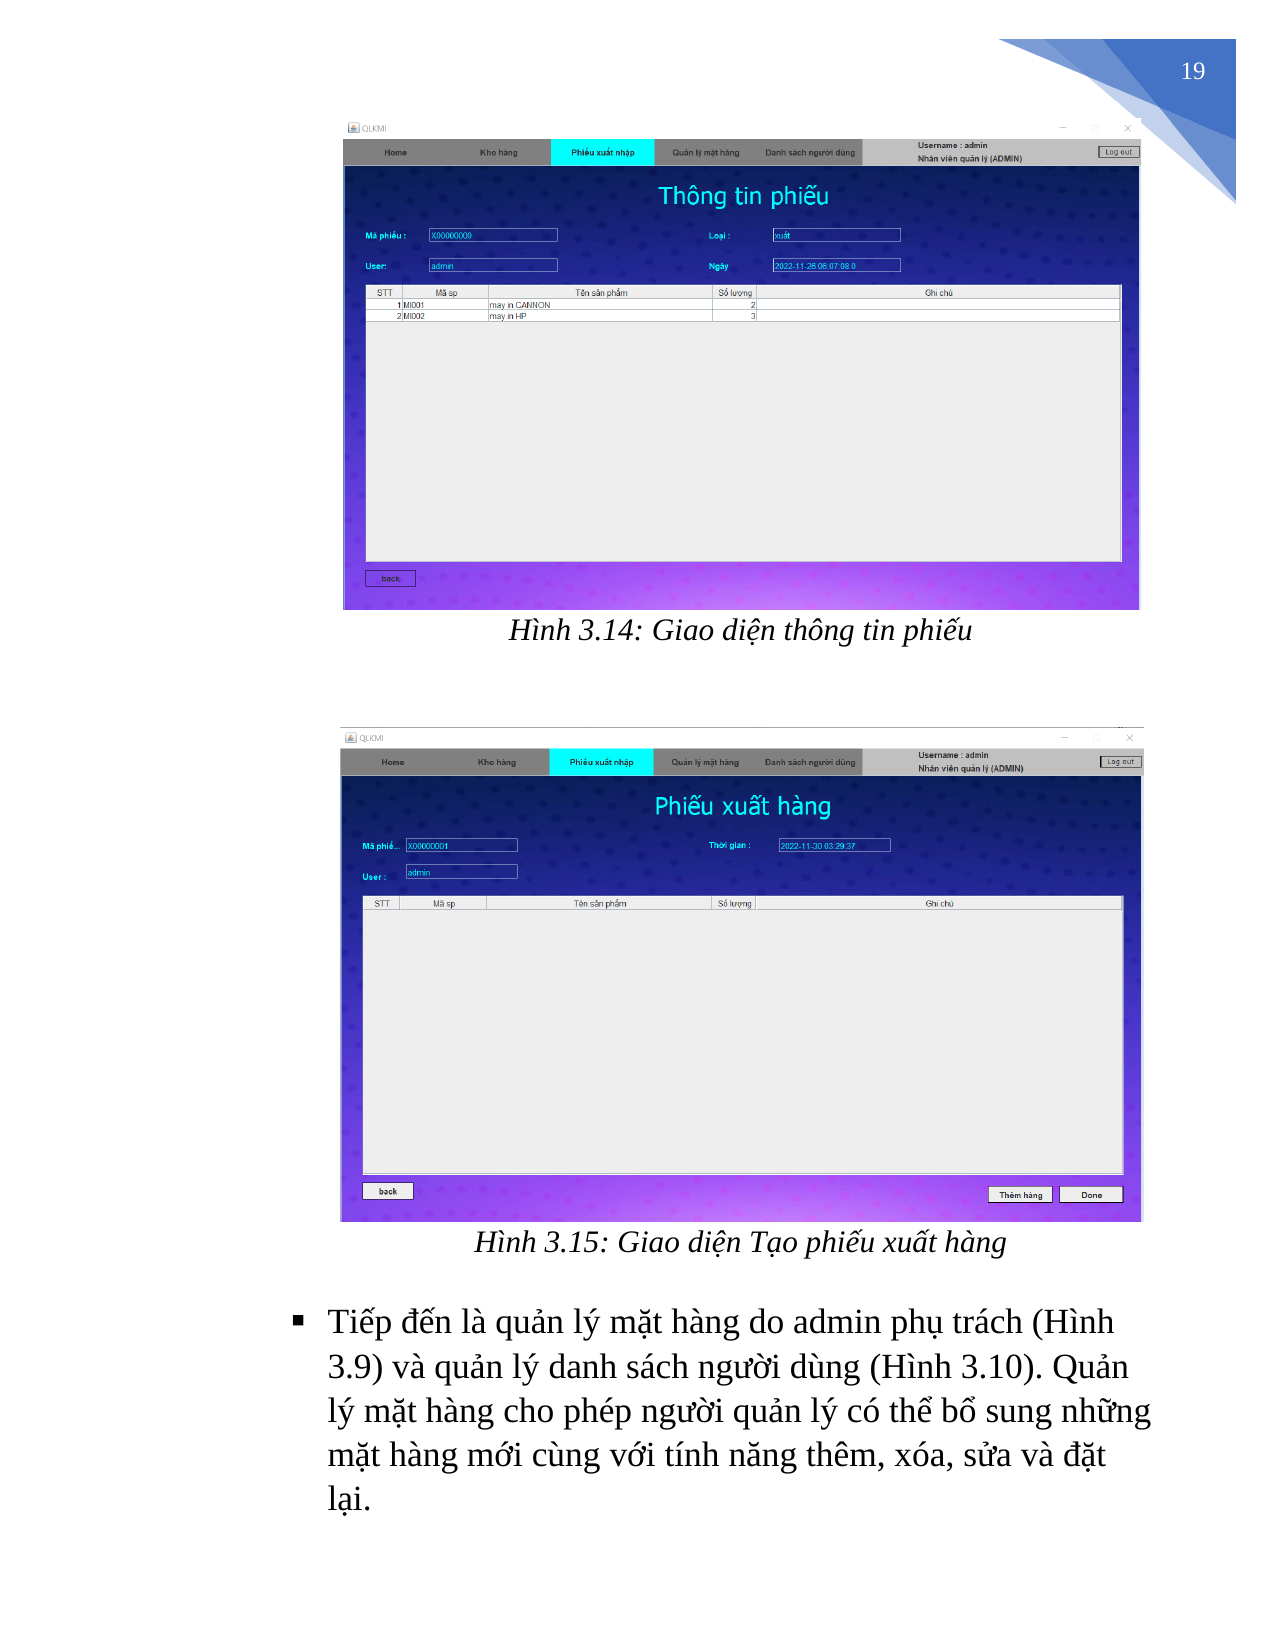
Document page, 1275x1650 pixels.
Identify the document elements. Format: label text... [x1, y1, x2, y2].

list Hình 3.14: Giao diện thông tin phiếu [327, 611, 1157, 647]
picture [340, 727, 1144, 1222]
list Hình 3.15: Giao diện Tạo phiếu xuất hàng [327, 1223, 1157, 1259]
picture [343, 39, 1236, 610]
list Tiếp đến là quản lý mặt hàng do admin phụ trách (Hình 3.9) và quản lý danh sách người dùng (Hình 3.10). Quản lý mặt hàng cho phép người quản lý có thể bổ sung những mặt hàng mới cùng với tính năng thêm, xóa, sửa và đặt lại. [290, 1301, 1157, 1518]
